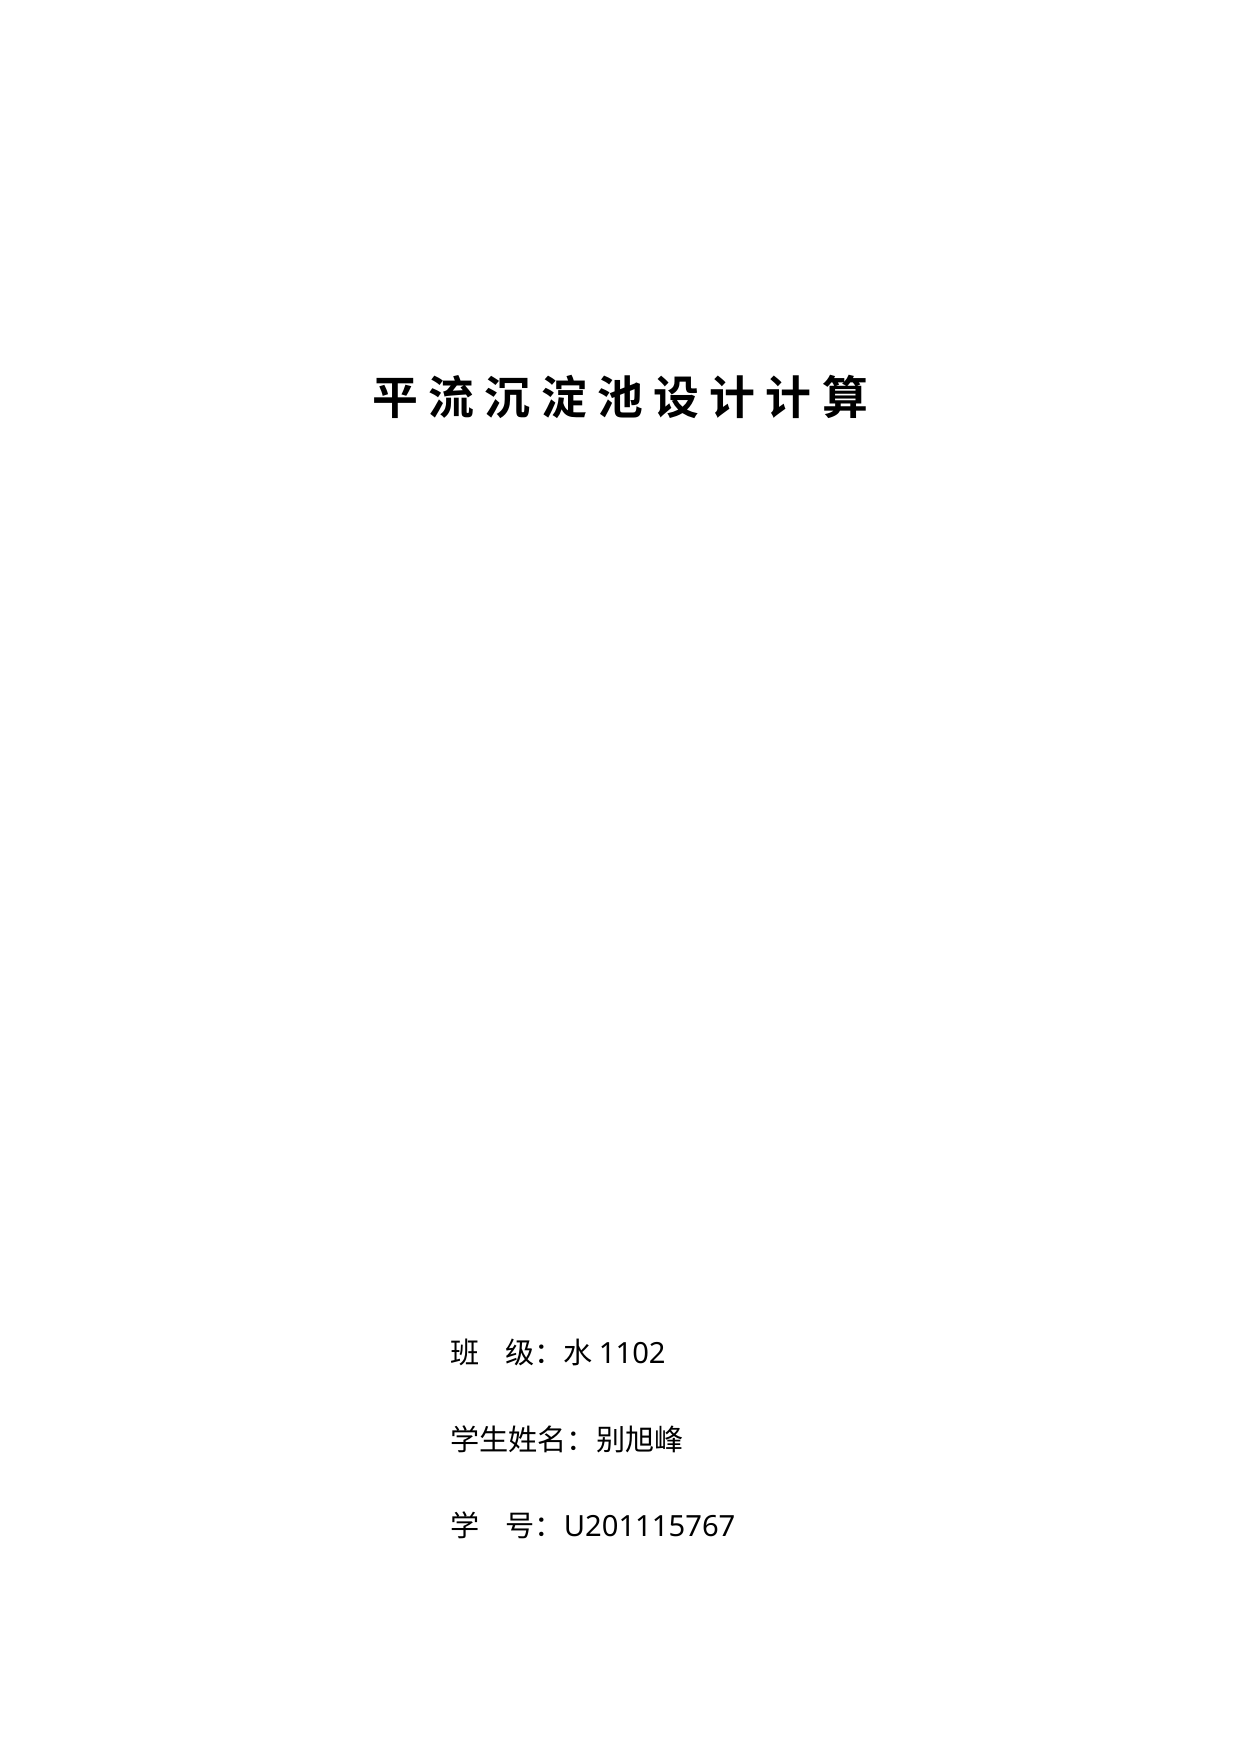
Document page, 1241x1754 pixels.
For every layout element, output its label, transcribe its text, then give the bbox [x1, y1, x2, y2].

text 班 级：水1102 [187, 1319, 1053, 1384]
text 学生姓名：别旭峰 [187, 1405, 1053, 1470]
text 学 号：U201115767 [187, 1491, 1053, 1556]
text 平 流 沉 淀 池 设 计 计 算 [187, 346, 1053, 443]
